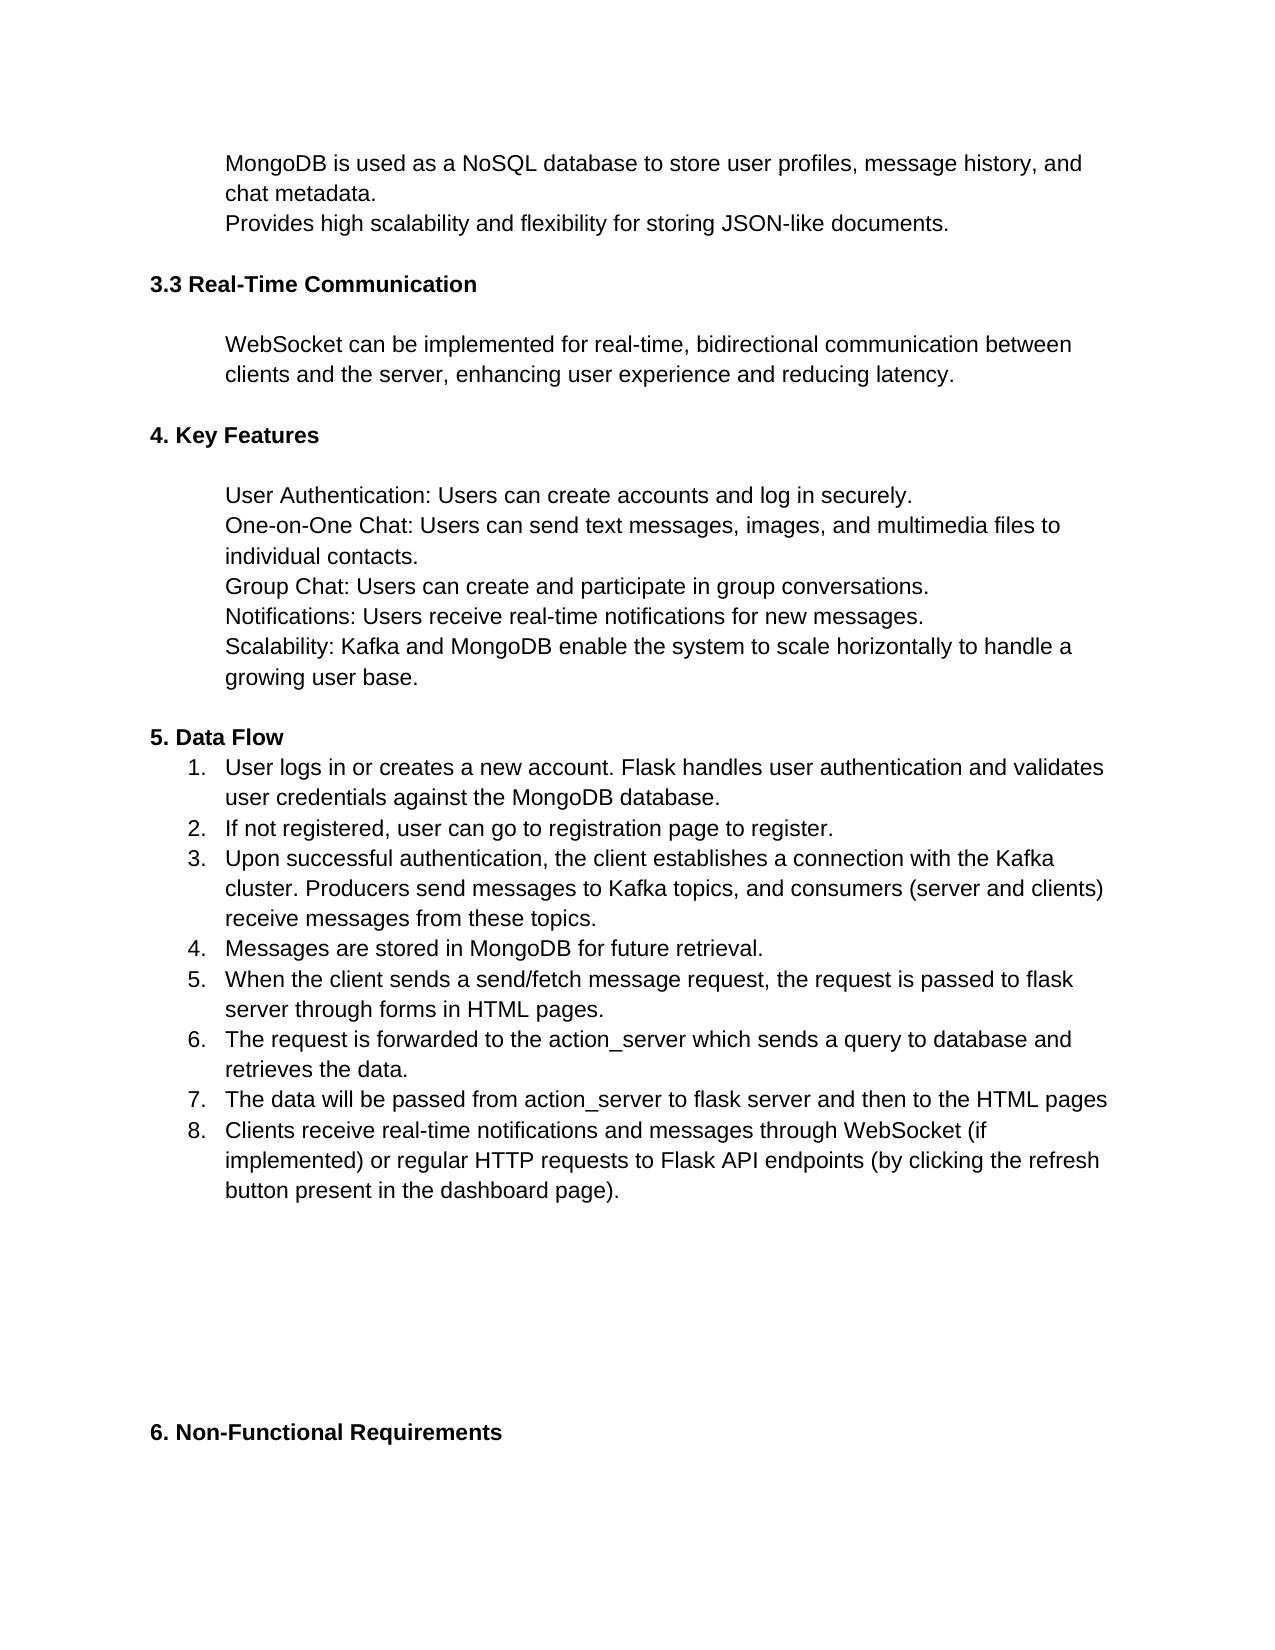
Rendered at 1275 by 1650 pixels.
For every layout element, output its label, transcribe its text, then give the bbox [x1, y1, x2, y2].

text Scalability: Kafka and MongoDB enable the system to scale horizontally to handle a growing user base. [225, 633, 1125, 690]
list Messages are stored in MongoDB for future retrieval. [187, 935, 1125, 962]
list User logs in or creates a new account. Flask handles user authentication and validates user credentials against the MongoDB database. [187, 754, 1125, 811]
text 5. Data Flow [150, 724, 1125, 750]
list The data will be passed from action_server to flask server and then to the HTML pages [187, 1086, 1125, 1113]
text User Authentication: Users can create accounts and log in securely. [225, 482, 1125, 509]
text Notifications: Users receive real-time notifications for new messages. [225, 603, 1125, 629]
text MongoDB is used as a NoSQL database to store user profiles, message history, and chat metadata. [225, 150, 1125, 207]
list Clients receive real-time notifications and messages through WebSocket (if implemented) or regular HTTP requests to Flask API endpoints (by clicking the refresh button present in the dashboard page). [187, 1117, 1125, 1203]
text 3.3 Real-Time Communication [150, 271, 1125, 297]
list If not registered, user can go to registration page to register. [187, 814, 1125, 841]
list Upon successful authentication, the client establishes a connection with the Kafka cluster. Producers send messages to Kafka topics, and consumers (server and clients) receive messages from these topics. [187, 845, 1125, 932]
text 4. Key Features [150, 422, 1125, 448]
list When the client sends a send/fetch message request, the request is passed to flask server through forms in HTML pages. [187, 966, 1125, 1022]
text Provides high scalability and flexibility for storing JSON-like documents. [150, 210, 1125, 237]
text One-on-One Chat: Users can send text messages, images, and multimedia files to individual contacts. [225, 512, 1125, 569]
text Group Chat: Users can create and participate in group conversations. [225, 573, 1125, 599]
text 6. Non-Functional Requirements [150, 1419, 1125, 1445]
text WebSocket can be implemented for real-time, bidirectional communication between clients and the server, enhancing user experience and reducing latency. [225, 331, 1125, 388]
list The request is forwarded to the action_server which sends a query to database and retrieves the data. [187, 1026, 1125, 1083]
